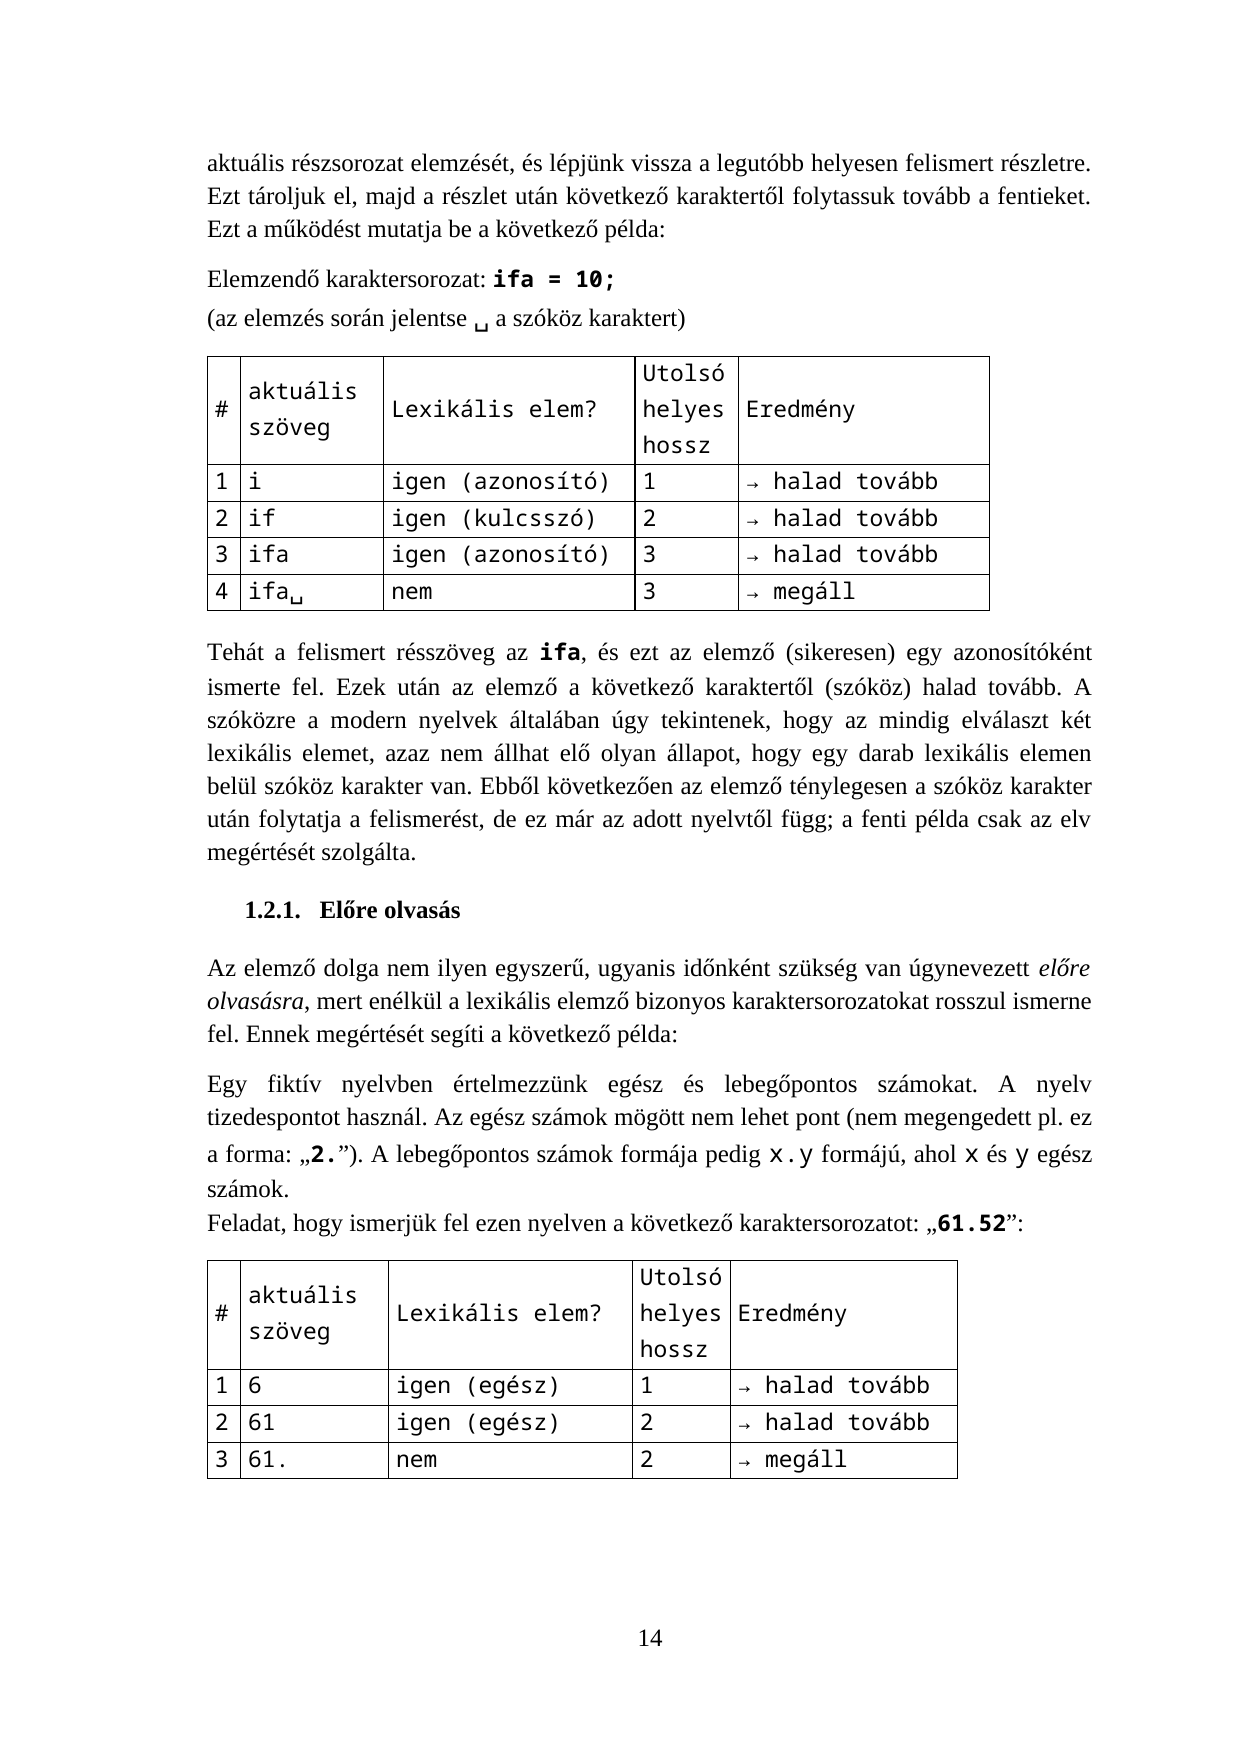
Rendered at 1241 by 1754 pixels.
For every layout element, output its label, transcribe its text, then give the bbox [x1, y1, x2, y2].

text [207, 148, 1092, 242]
table_cell → halad tovább [739, 465, 989, 501]
table_cell 2 [633, 1443, 730, 1478]
table_header Utolsó helyes hossz [633, 1261, 730, 1368]
table_header Lexikális elem? [389, 1261, 632, 1368]
table_cell igen (kulcsszó) [384, 502, 634, 537]
table_cell → halad tovább [731, 1406, 957, 1442]
table_cell igen (egész) [389, 1406, 632, 1442]
table_cell 3 [208, 1443, 240, 1478]
table_cell 4 [208, 575, 240, 610]
table_cell 1 [208, 1370, 240, 1405]
table_cell 2 [636, 502, 738, 537]
table_cell nem [384, 575, 634, 610]
table_cell 3 [208, 538, 240, 574]
table_cell 1 [636, 465, 738, 501]
text Elemzendő karaktersorozat: ifa = 10; (az elemzés során jelentse ␣ a szóköz karaktert) [207, 263, 1092, 334]
table_cell 1 [208, 465, 240, 501]
table_cell 61. [241, 1443, 388, 1478]
table_header # [208, 1261, 240, 1368]
table_header # [208, 357, 240, 464]
table_cell → halad tovább [731, 1370, 957, 1405]
table_header aktuális szöveg [241, 357, 383, 464]
table_header Eredmény [731, 1261, 957, 1368]
table_cell → halad tovább [739, 538, 989, 574]
table_cell → megáll [739, 575, 989, 610]
table_cell 3 [636, 538, 738, 574]
text Az elemző dolga nem ilyen egyszerű, ugyanis időnként szükség van úgynevezett előre olvasásra, mert enélkül a lexikális elemző bizonyos karaktersorozatokat rosszul ismerne fel. Ennek megértését segíti a következő példa: [207, 953, 1092, 1048]
table_cell ifa␣ [241, 575, 383, 610]
table_cell 2 [633, 1406, 730, 1442]
table_header aktuális szöveg [241, 1261, 388, 1368]
text Egy fiktív nyelvben értelmezzünk egész és lebegőpontos számokat. A nyelv tizedespontot használ. Az egész számok mögött nem lehet pont (nem megengedett pl. ez a forma: „2.”). A lebegőpontos számok formája pedig x.y formájú, ahol x és y egész számok. Feladat, hogy ismerjük fel ezen nyelven a következő karaktersorozatot: „61.52”: [207, 1069, 1092, 1239]
table_cell 2 [208, 1406, 240, 1442]
table_cell 61 [241, 1406, 388, 1442]
table_cell ifa [241, 538, 383, 574]
table_cell igen (azonosító) [384, 538, 634, 574]
table_cell igen (azonosító) [384, 465, 634, 501]
table_header Lexikális elem? [384, 357, 634, 464]
table_cell igen (egész) [389, 1370, 632, 1405]
text Tehát a felismert résszöveg az ifa, és ezt az elemző (sikeresen) egy azonosítóként ismerte fel. Ezek után az elemző a következő karaktertől (szóköz) halad tovább. A szóközre a modern nyelvek általában úgy tekintenek, hogy az mindig elválaszt két lexikális elemet, azaz nem állhat elő olyan állapot, hogy egy darab lexikális elemen belül szóköz karakter van. Ebből következően az elemző ténylegesen a szóköz karakter után folytatja a felismerést, de ez már az adott nyelvtől függ; a fenti példa csak az elv megértését szolgálta. [207, 636, 1092, 866]
table_cell i [241, 465, 383, 501]
table_cell → megáll [731, 1443, 957, 1478]
table_cell → halad tovább [739, 502, 989, 537]
table_cell 2 [208, 502, 240, 537]
table_cell nem [389, 1443, 632, 1478]
table_cell 1 [633, 1370, 730, 1405]
table_header Eredmény [739, 357, 989, 464]
table_cell 3 [636, 575, 738, 610]
table_cell if [241, 502, 383, 537]
table_header Utolsó helyes hossz [636, 357, 738, 464]
table_cell 6 [241, 1370, 388, 1405]
subtitle Előre olvasás [244, 895, 1092, 924]
